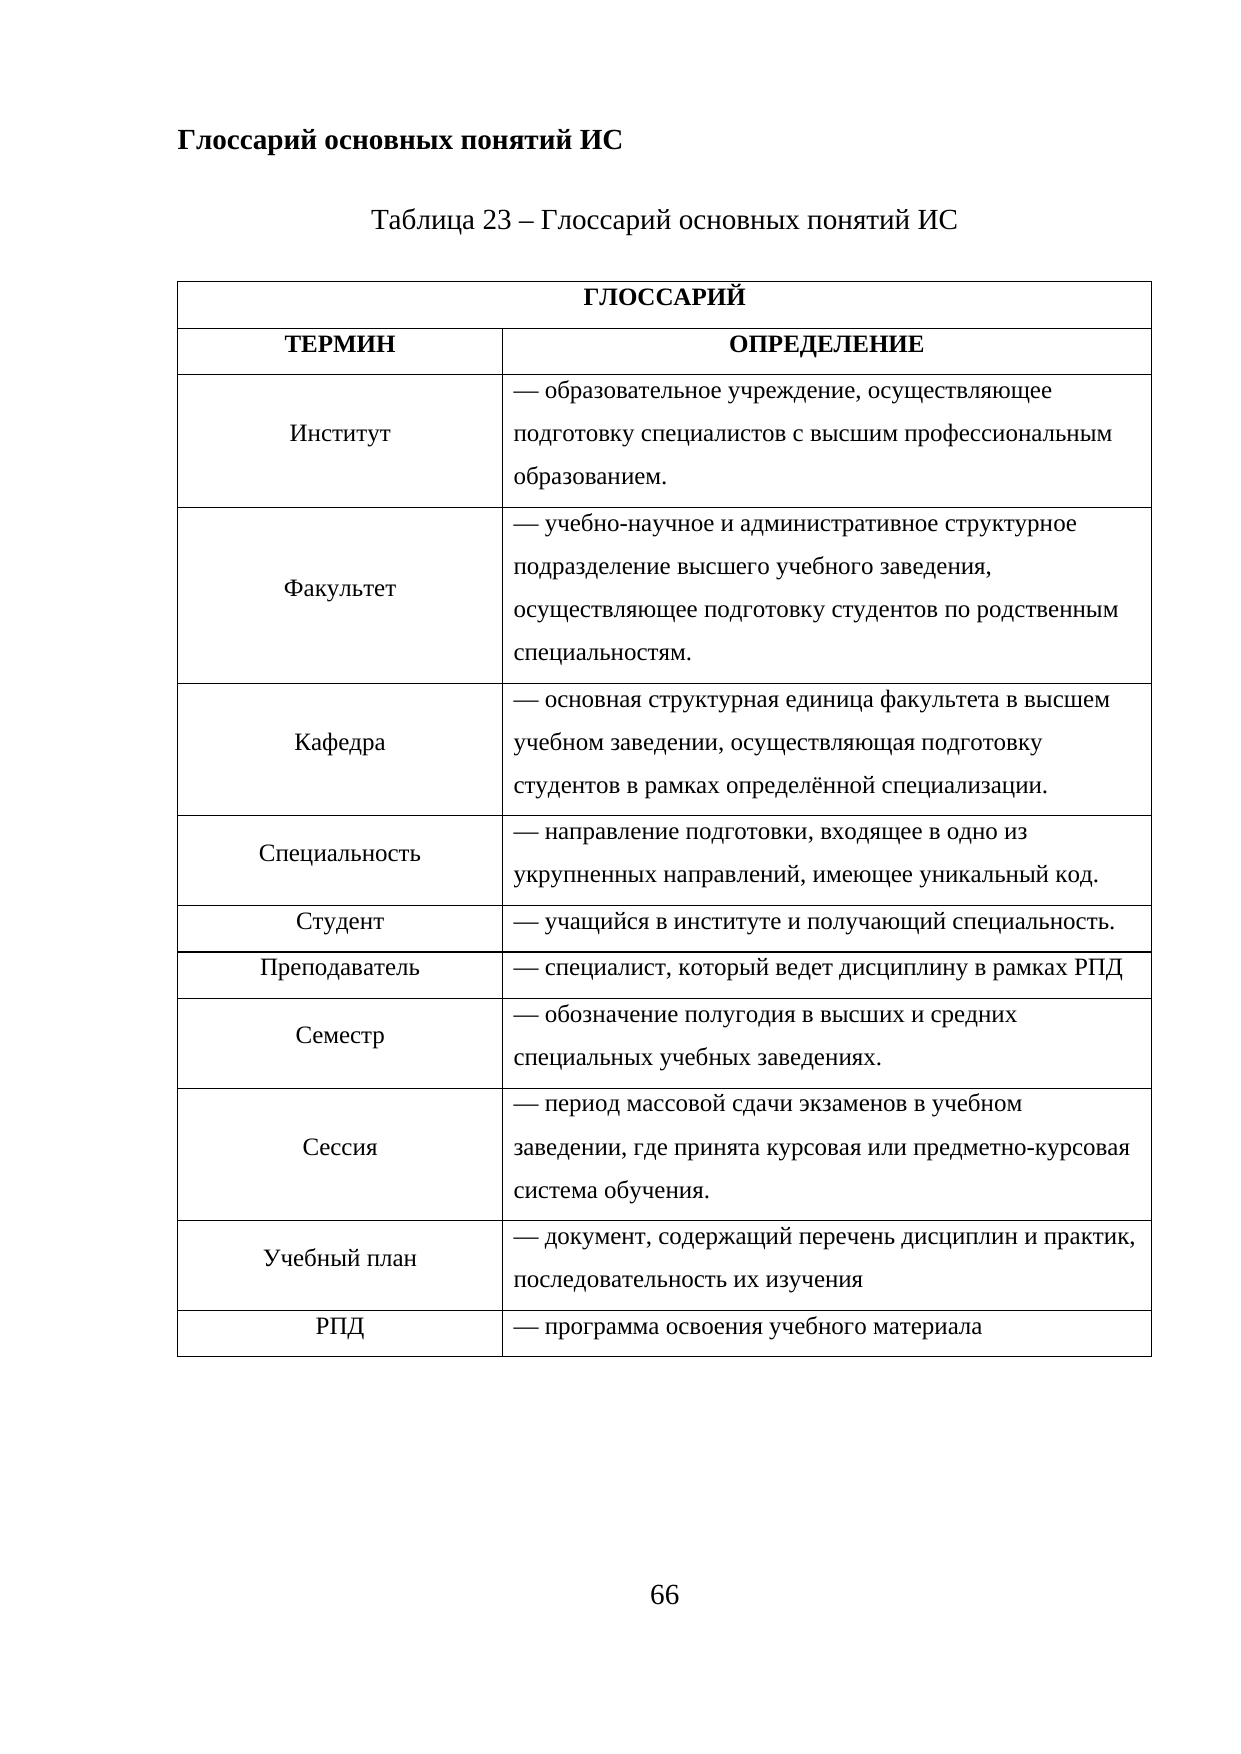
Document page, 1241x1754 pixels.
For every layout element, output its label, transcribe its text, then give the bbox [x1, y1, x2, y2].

table_header ГЛОССАРИЙ [178, 282, 1151, 328]
table_cell — документ, содержащий перечень дисциплин и практик, последовательность их изучения [503, 1221, 1151, 1310]
table_cell — обозначение полугодия в высших и средних специальных учебных заведениях. [503, 999, 1151, 1087]
table_cell РПД [178, 1311, 502, 1356]
table_cell — направление подготовки, входящее в одно из укрупненных направлений, имеющее уникальный код. [503, 816, 1151, 905]
table_cell Кафедра [178, 684, 502, 815]
table_cell — программа освоения учебного материала [503, 1311, 1151, 1356]
table_cell — учебно-научное и административное структурное подразделение высшего учебного заведения, осуществляющее подготовку студентов по родственным специальностям. [503, 508, 1151, 683]
table_cell ОПРЕДЕЛЕНИЕ [503, 329, 1151, 374]
table_cell Семестр [178, 999, 502, 1087]
subtitle Глоссарий основных понятий ИС [177, 122, 1152, 156]
table_cell ТЕРМИН [178, 329, 502, 374]
table_cell — период массовой сдачи экзаменов в учебном заведении, где принята курсовая или предметно-курсовая система обучения. [503, 1089, 1151, 1220]
text Таблица 23 – Глоссарий основных понятий ИС [177, 202, 1152, 235]
table_cell — специалист, который ведет дисциплину в рамках РПД [503, 953, 1151, 998]
table_cell — основная структурная единица факультета в высшем учебном заведении, осуществляющая подготовку студентов в рамках определённой специализации. [503, 684, 1151, 815]
table_cell — образовательное учреждение, осуществляющее подготовку специалистов с высшим профессиональным образованием. [503, 375, 1151, 507]
table_cell Сессия [178, 1089, 502, 1220]
table_cell Учебный план [178, 1221, 502, 1310]
table_cell Студент [178, 906, 502, 951]
table_cell Преподаватель [178, 953, 502, 998]
table_cell Специальность [178, 816, 502, 905]
table_cell Институт [178, 375, 502, 507]
table_cell Факультет [178, 508, 502, 683]
table_cell — учащийся в институте и получающий специальность. [503, 906, 1151, 951]
